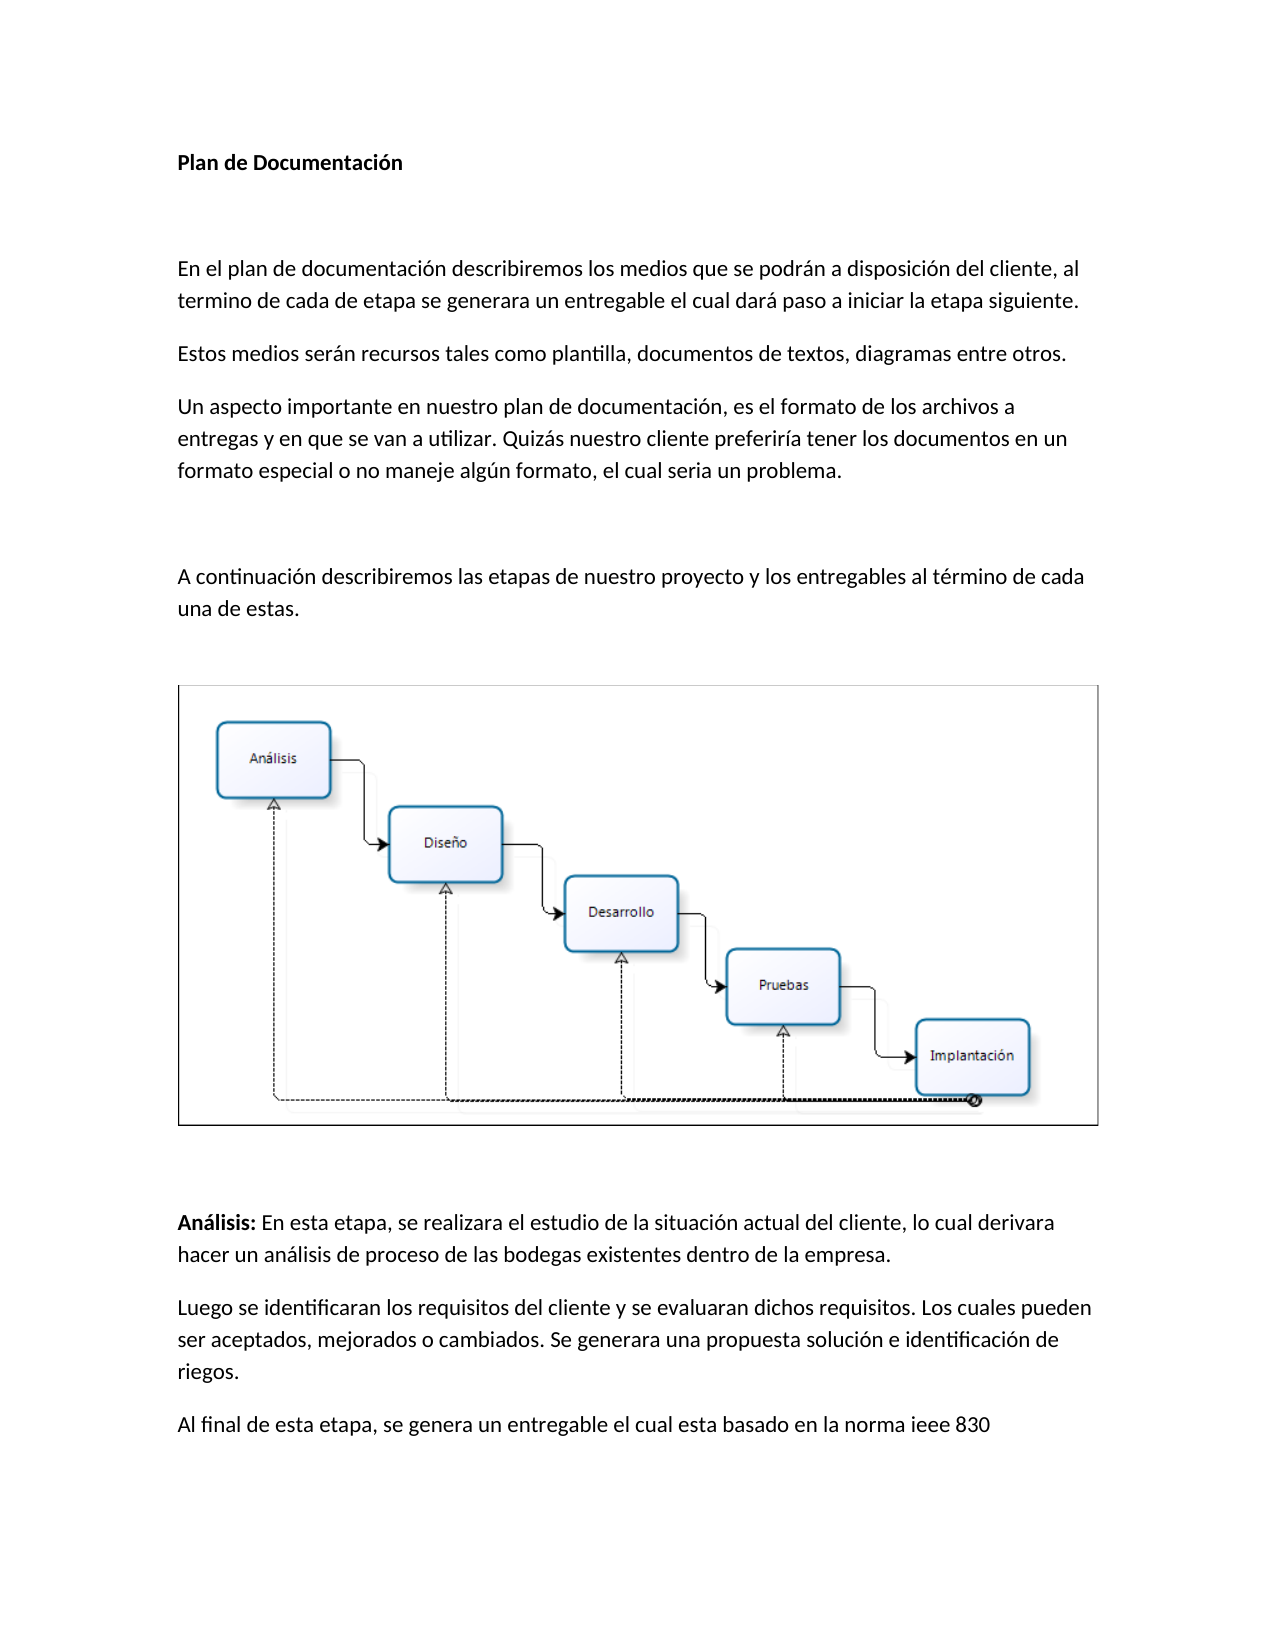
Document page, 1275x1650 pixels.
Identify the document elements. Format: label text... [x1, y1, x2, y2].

text Plan de Documentación [177, 148, 1098, 176]
text Un aspecto importante en nuestro plan de documentación, es el formato de los archivos a entregas y en que se van a utilizar. Quizás nuestro cliente preferiría tener los documentos en un formato especial o no maneje algún formato, el cual seria un problema. [177, 392, 1098, 484]
text Al final de esta etapa, se genera un entregable el cual esta basado en la norma ieee 830 [177, 1410, 1098, 1438]
text A continuación describiremos las etapas de nuestro proyecto y los entregables al término de cada una de estas. [177, 562, 1098, 622]
text En el plan de documentación describiremos los medios que se podrán a disposición del cliente, al termino de cada de etapa se generara un entregable el cual dará paso a iniciar la etapa siguiente. [177, 254, 1098, 314]
text Estos medios serán recursos tales como plantilla, documentos de textos, diagramas entre otros. [177, 339, 1098, 367]
text Luego se identificaran los requisitos del cliente y se evaluaran dichos requisitos. Los cuales pueden ser aceptados, mejorados o cambiados. Se generara una propuesta solución e identificación de riegos. [177, 1293, 1098, 1385]
text Análisis: En esta etapa, se realizara el estudio de la situación actual del cliente, lo cual derivara hacer un análisis de proceso de las bodegas existentes dentro de la empresa. [177, 1208, 1098, 1268]
picture [178, 685, 1099, 1126]
